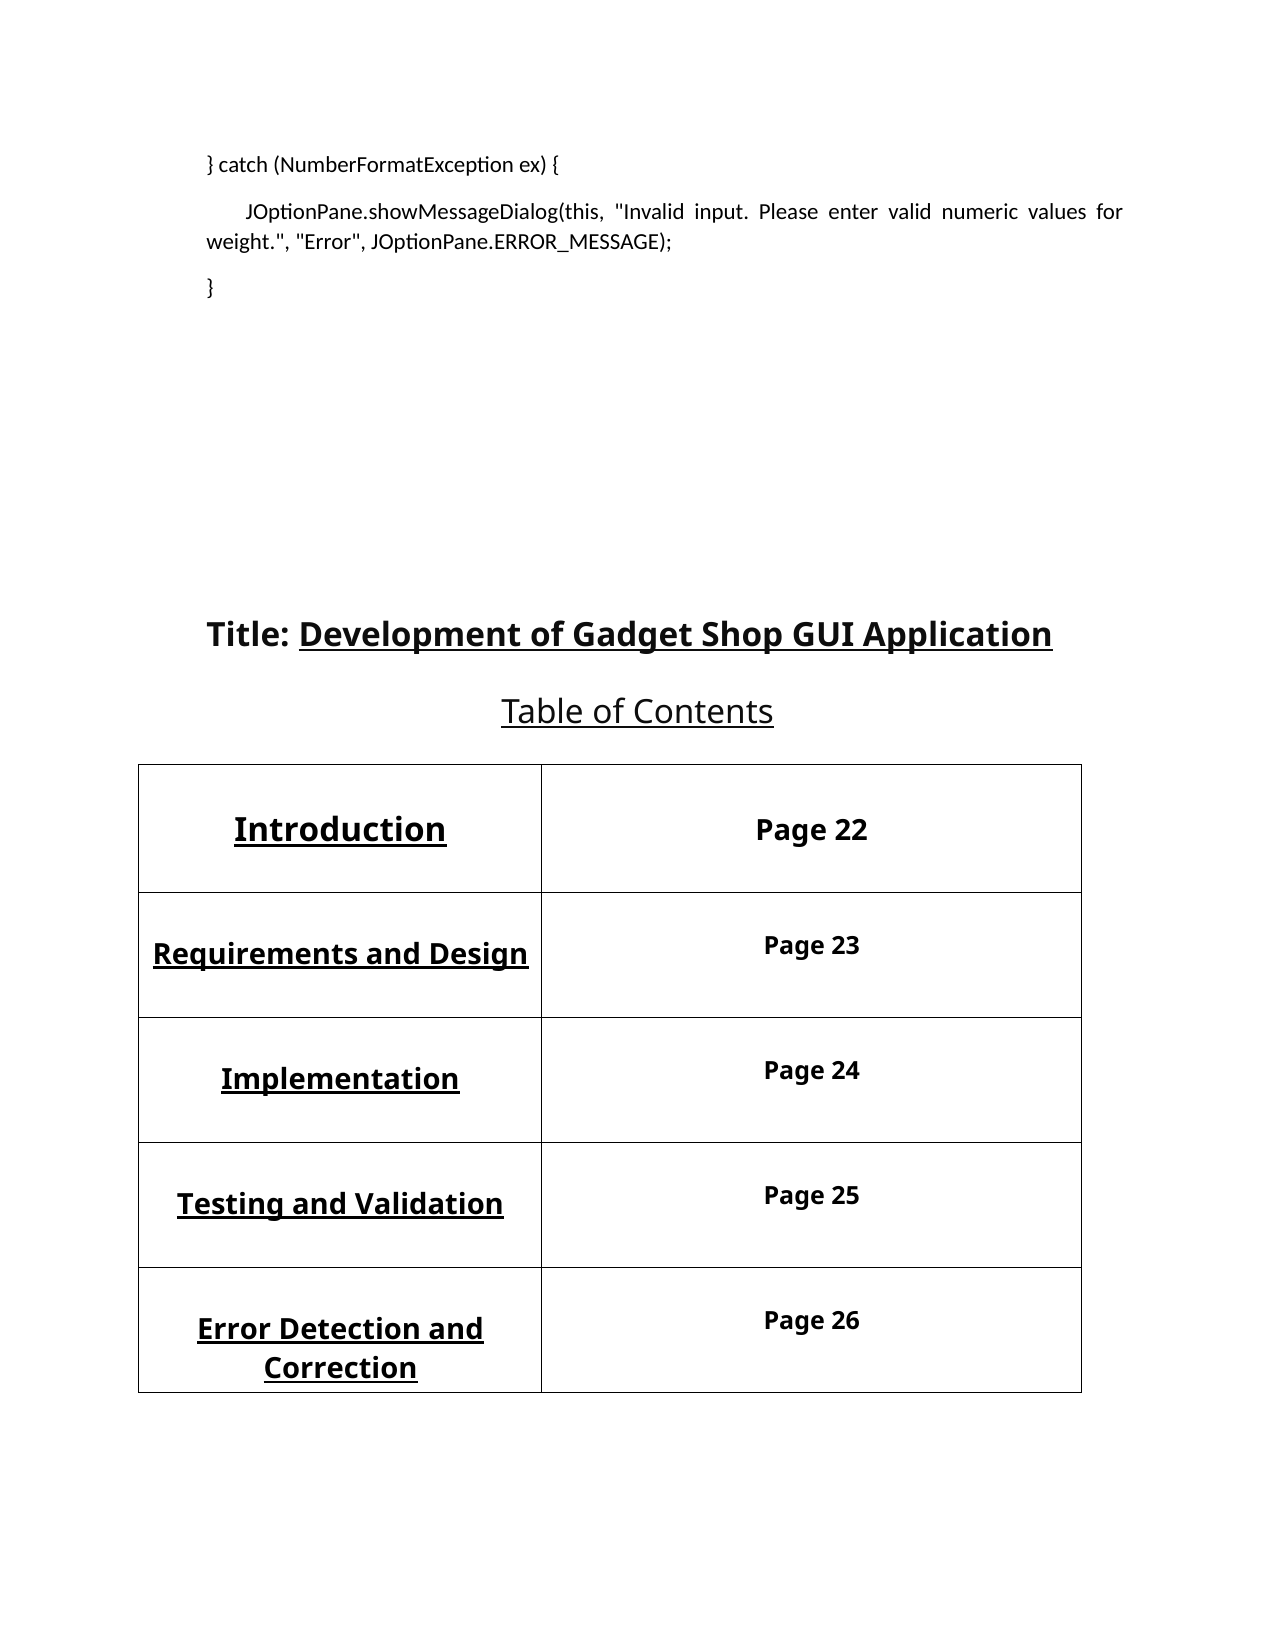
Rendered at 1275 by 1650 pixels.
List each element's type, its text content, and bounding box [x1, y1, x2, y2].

table_cell Page 25 [542, 1143, 1081, 1267]
text JOptionPane.showMessageDialog(this, "Invalid input. Please enter valid numeric values for weight.", "Error", JOptionPane.ERROR_MESSAGE); [206, 197, 1125, 255]
table_cell Page 24 [542, 1018, 1081, 1142]
table_cell Page 23 [542, 893, 1081, 1017]
table_cell Error Detection and Correction [139, 1268, 541, 1392]
text Table of Contents [150, 687, 1125, 733]
table_cell Testing and Validation [139, 1143, 541, 1267]
table_cell Requirements and Design [139, 893, 541, 1017]
text } [206, 274, 1125, 301]
table_cell Page 26 [542, 1268, 1081, 1392]
text } catch (NumberFormatException ex) { [206, 150, 1125, 178]
text Title: Development of Gadget Shop GUI Application [206, 611, 1125, 656]
table_cell Implementation [139, 1018, 541, 1142]
table_header Page 22 [542, 765, 1081, 892]
table_header Introduction [139, 765, 541, 892]
